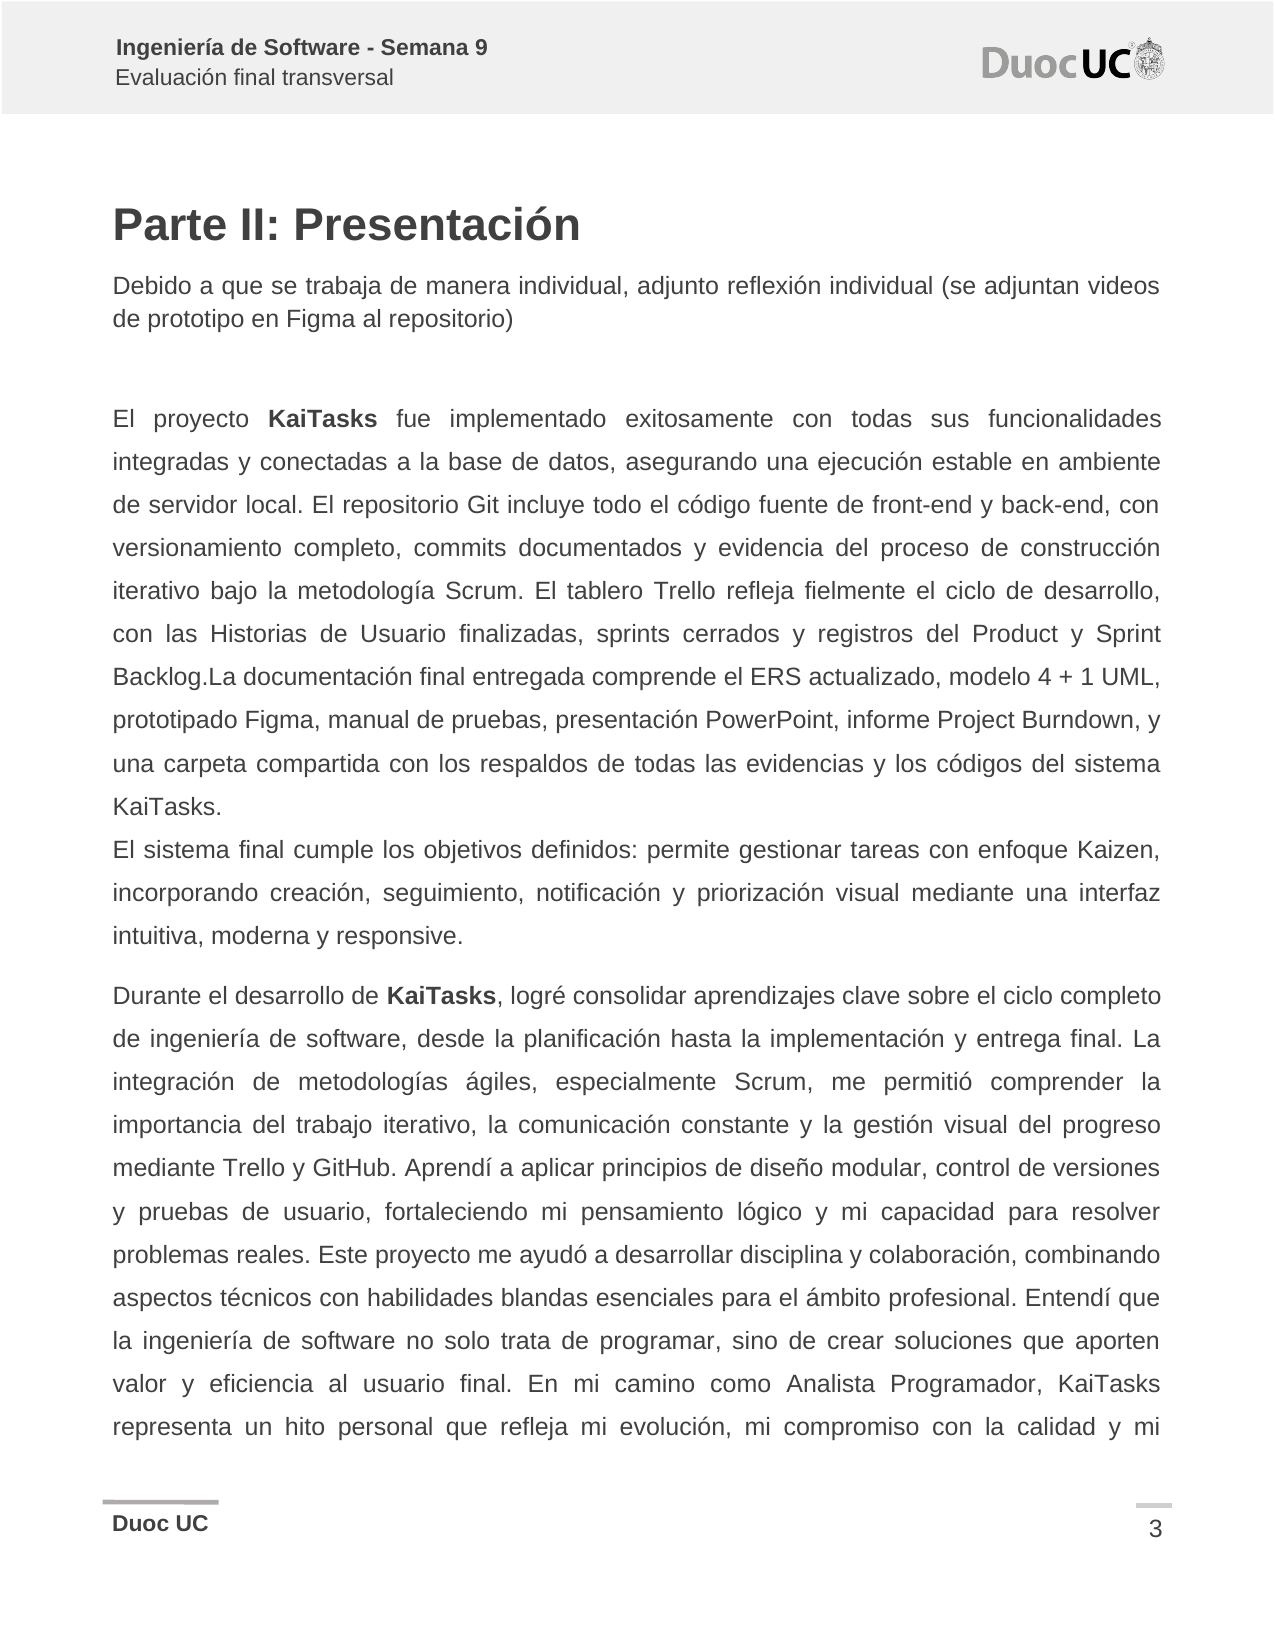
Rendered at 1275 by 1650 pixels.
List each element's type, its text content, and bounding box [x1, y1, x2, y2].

picture [963, 13, 1183, 104]
text Parte II: Presentación [112, 198, 1162, 250]
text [112, 981, 1162, 1441]
text El proyecto KaiTasks fue implementado exitosamente con todas sus funcionalidades integradas y conectadas a la base de datos, asegurando una ejecución estable en ambiente de servidor local. El repositorio Git incluye todo el código fuente de front-end y back-end, con versionamiento completo, commits documentados y evidencia del proceso de construcción iterativo bajo la metodología Scrum. El tablero Trello refleja fielmente el ciclo de desarrollo, con las Historias de Usuario finalizadas, sprints cerrados y registros del Product y Sprint Backlog.La documentación final entregada comprende el ERS actualizado, modelo 4 + 1 UML, prototipado Figma, manual de pruebas, presentación PowerPoint, informe Project Burndown, y una carpeta compartida con los respaldos de todas las evidencias y los códigos del sistema KaiTasks. El sistema final cumple los objetivos definidos: permite gestionar tareas con enfoque Kaizen, incorporando creación, seguimiento, notificación y priorización visual mediante una interfaz intuitiva, moderna y responsive. [112, 404, 1162, 950]
text Debido a que se trabaja de manera individual, adjunto reflexión individual (se adjuntan videos de prototipo en Figma al repositorio) [112, 271, 1162, 333]
